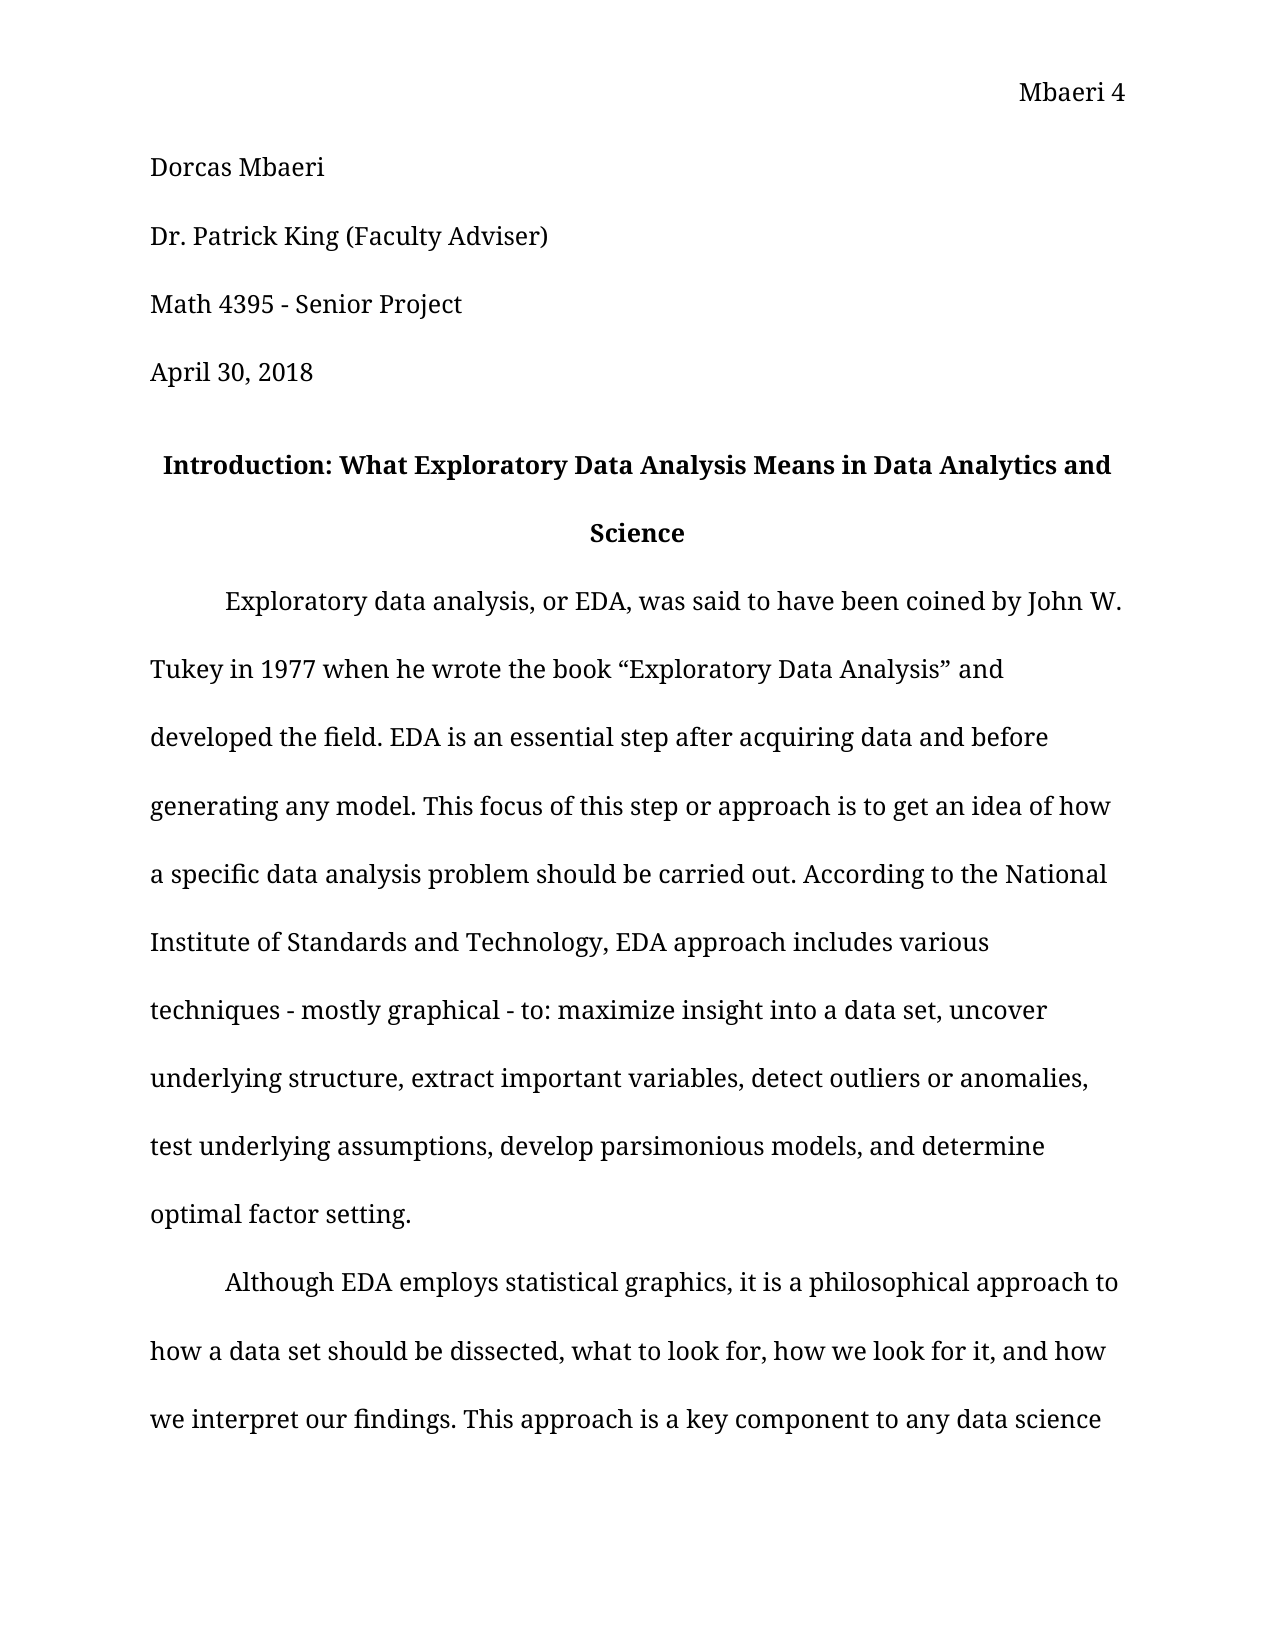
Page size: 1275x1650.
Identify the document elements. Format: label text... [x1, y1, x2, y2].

text Dorcas Mbaeri [150, 150, 1125, 184]
text Math 4395 - Senior Project [150, 286, 1125, 320]
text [150, 1265, 1125, 1435]
text April 30, 2018 [150, 354, 1125, 388]
text Dr. Patrick King (Faculty Adviser) [150, 218, 1125, 252]
text Exploratory data analysis, or EDA, was said to have been coined by John W. Tukey in 1977 when he wrote the book “Exploratory Data Analysis” and developed the field. EDA is an essential step after acquiring data and before generating any model. This focus of this step or approach is to get an idea of how a specific data analysis problem should be carried out. According to the National Institute of Standards and Technology, EDA approach includes various techniques - mostly graphical - to: maximize insight into a data set, uncover underlying structure, extract important variables, detect outliers or anomalies, test underlying assumptions, develop parsimonious models, and determine optimal factor setting. [150, 584, 1125, 1231]
subtitle Introduction: What Exploratory Data Analysis Means in Data Analytics and Science [150, 447, 1125, 550]
